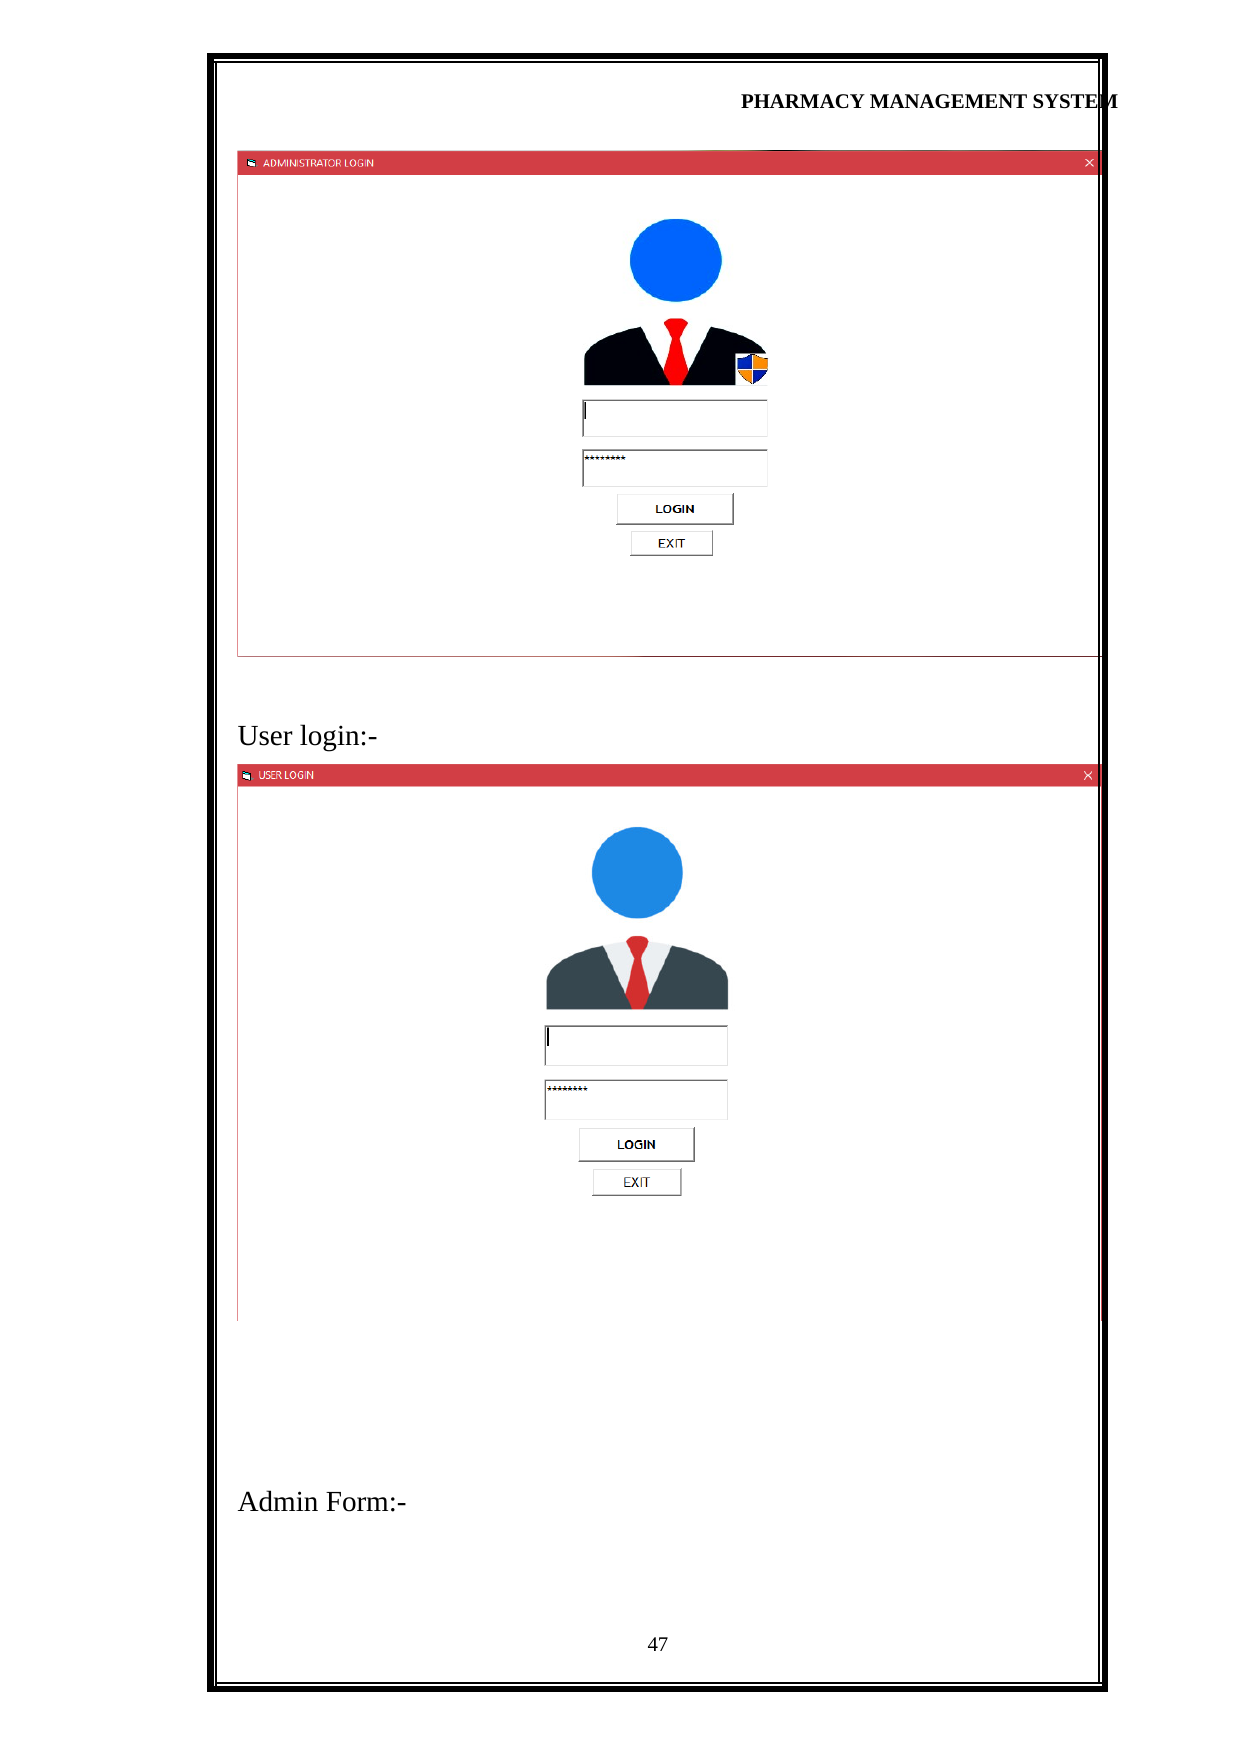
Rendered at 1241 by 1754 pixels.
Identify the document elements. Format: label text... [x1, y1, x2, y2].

text Admin Form:- [237, 1484, 1090, 1517]
picture [237, 150, 1098, 657]
text User login:- [237, 718, 1090, 764]
picture [237, 764, 1098, 1321]
